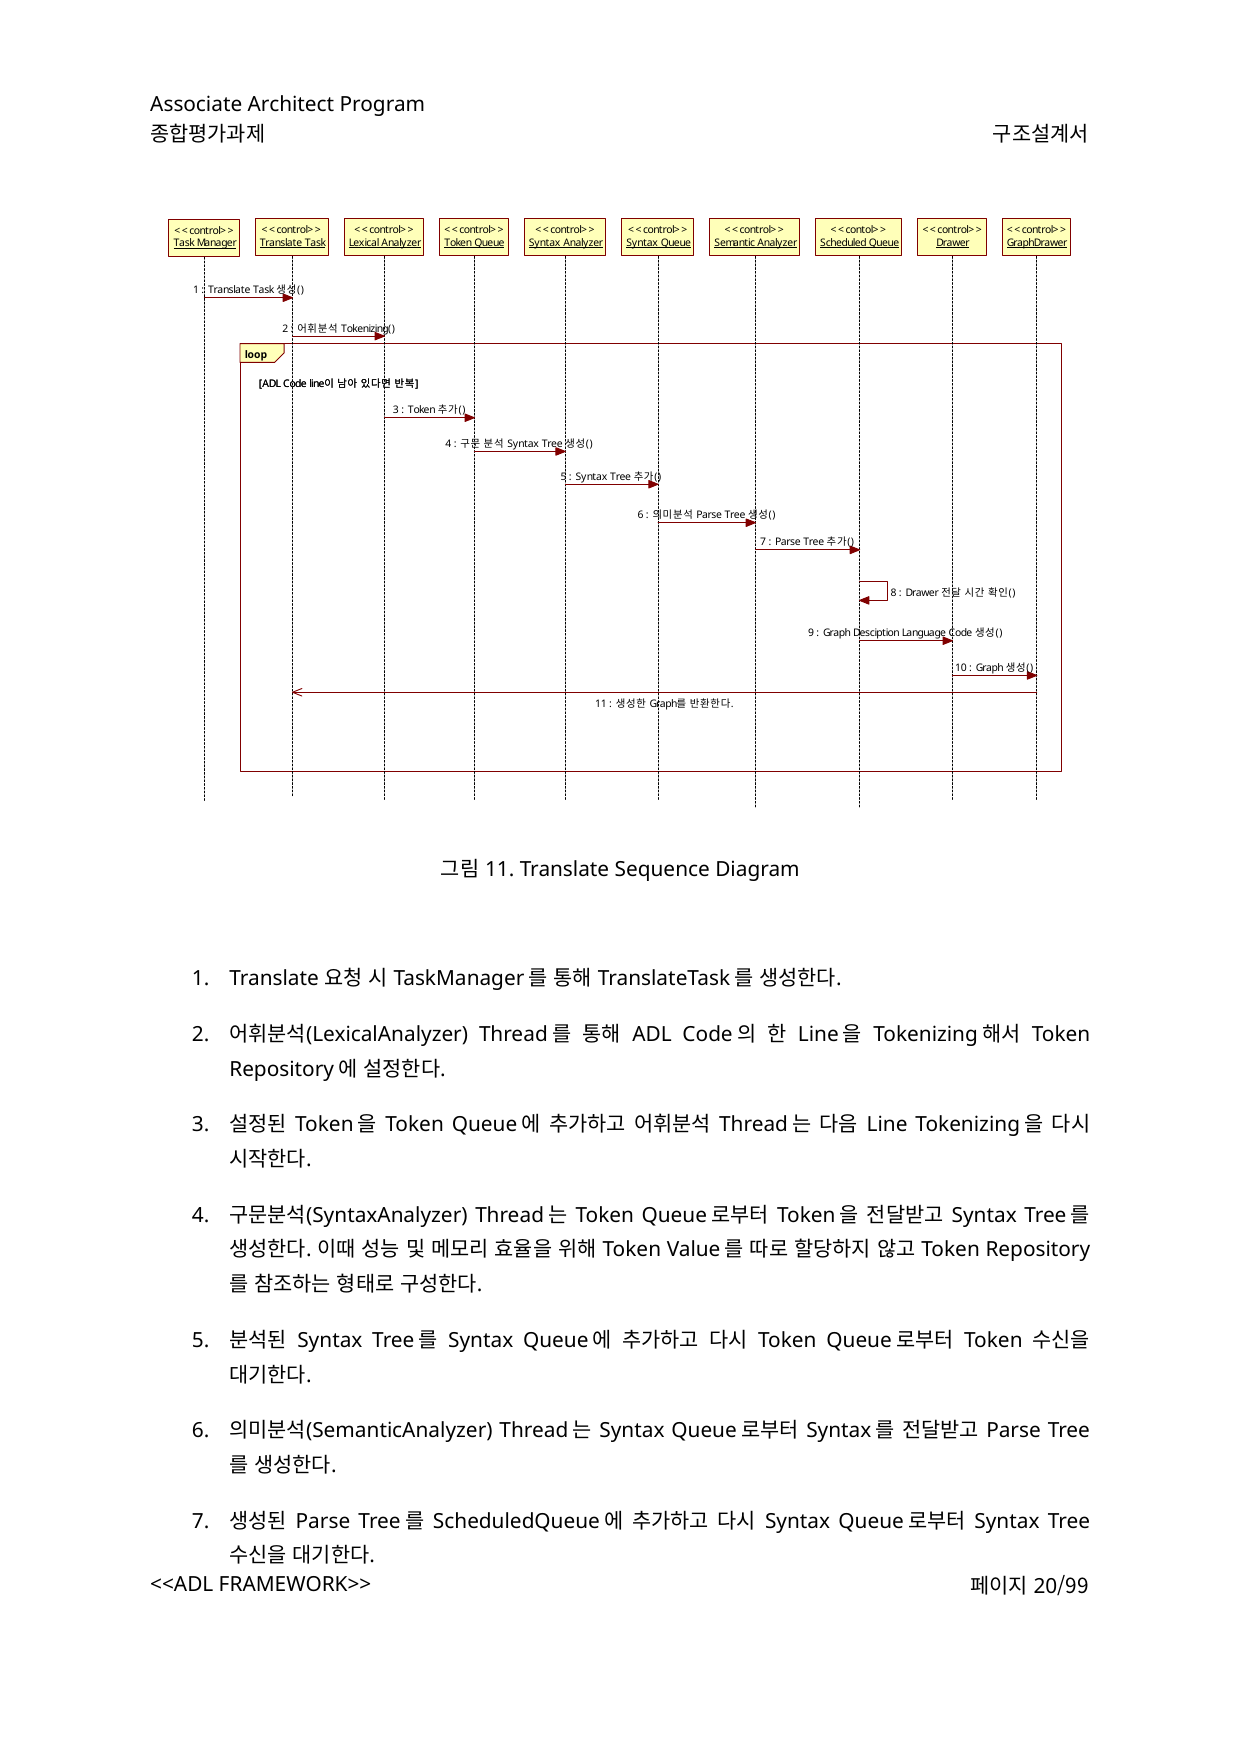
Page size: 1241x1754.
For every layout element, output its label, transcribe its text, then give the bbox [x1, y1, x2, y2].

list 설정된 Token을 Token Queue에 추가하고 어휘분석 Thread는 다음 Line Tokenizing을 다시 시작한다. [192, 1107, 1090, 1172]
list Translate 요청 시 TaskManager를 통해 TranslateTask를 생성한다. [192, 961, 1090, 992]
list 분석된 Syntax Tree를 Syntax Queue에 추가하고 다시 Token Queue로부터 Token 수신을 대기한다. [192, 1323, 1090, 1388]
list 구문분석(SyntaxAnalyzer) Thread는 Token Queue로부터 Token을 전달받고 Syntax Tree를 생성한다. 이때 성능 및 메모리 효율을 위해 Token Value를 따로 할당하지 않고 Token Repository를 참조하는 형태로 구성한다. [192, 1198, 1090, 1298]
list 어휘분석(LexicalAnalyzer) Thread를 통해 ADL Code의 한 Line을 Tokenizing해서 Token Repository에 설정한다. [192, 1017, 1090, 1082]
list 생성된 Parse Tree를 ScheduledQueue에 추가하고 다시 Syntax Queue로부터 Syntax Tree 수신을 대기한다. [192, 1504, 1090, 1569]
list 의미분석(SemanticAnalyzer) Thread는 Syntax Queue로부터 Syntax를 전달받고 Parse Tree를 생성한다. [192, 1413, 1090, 1478]
